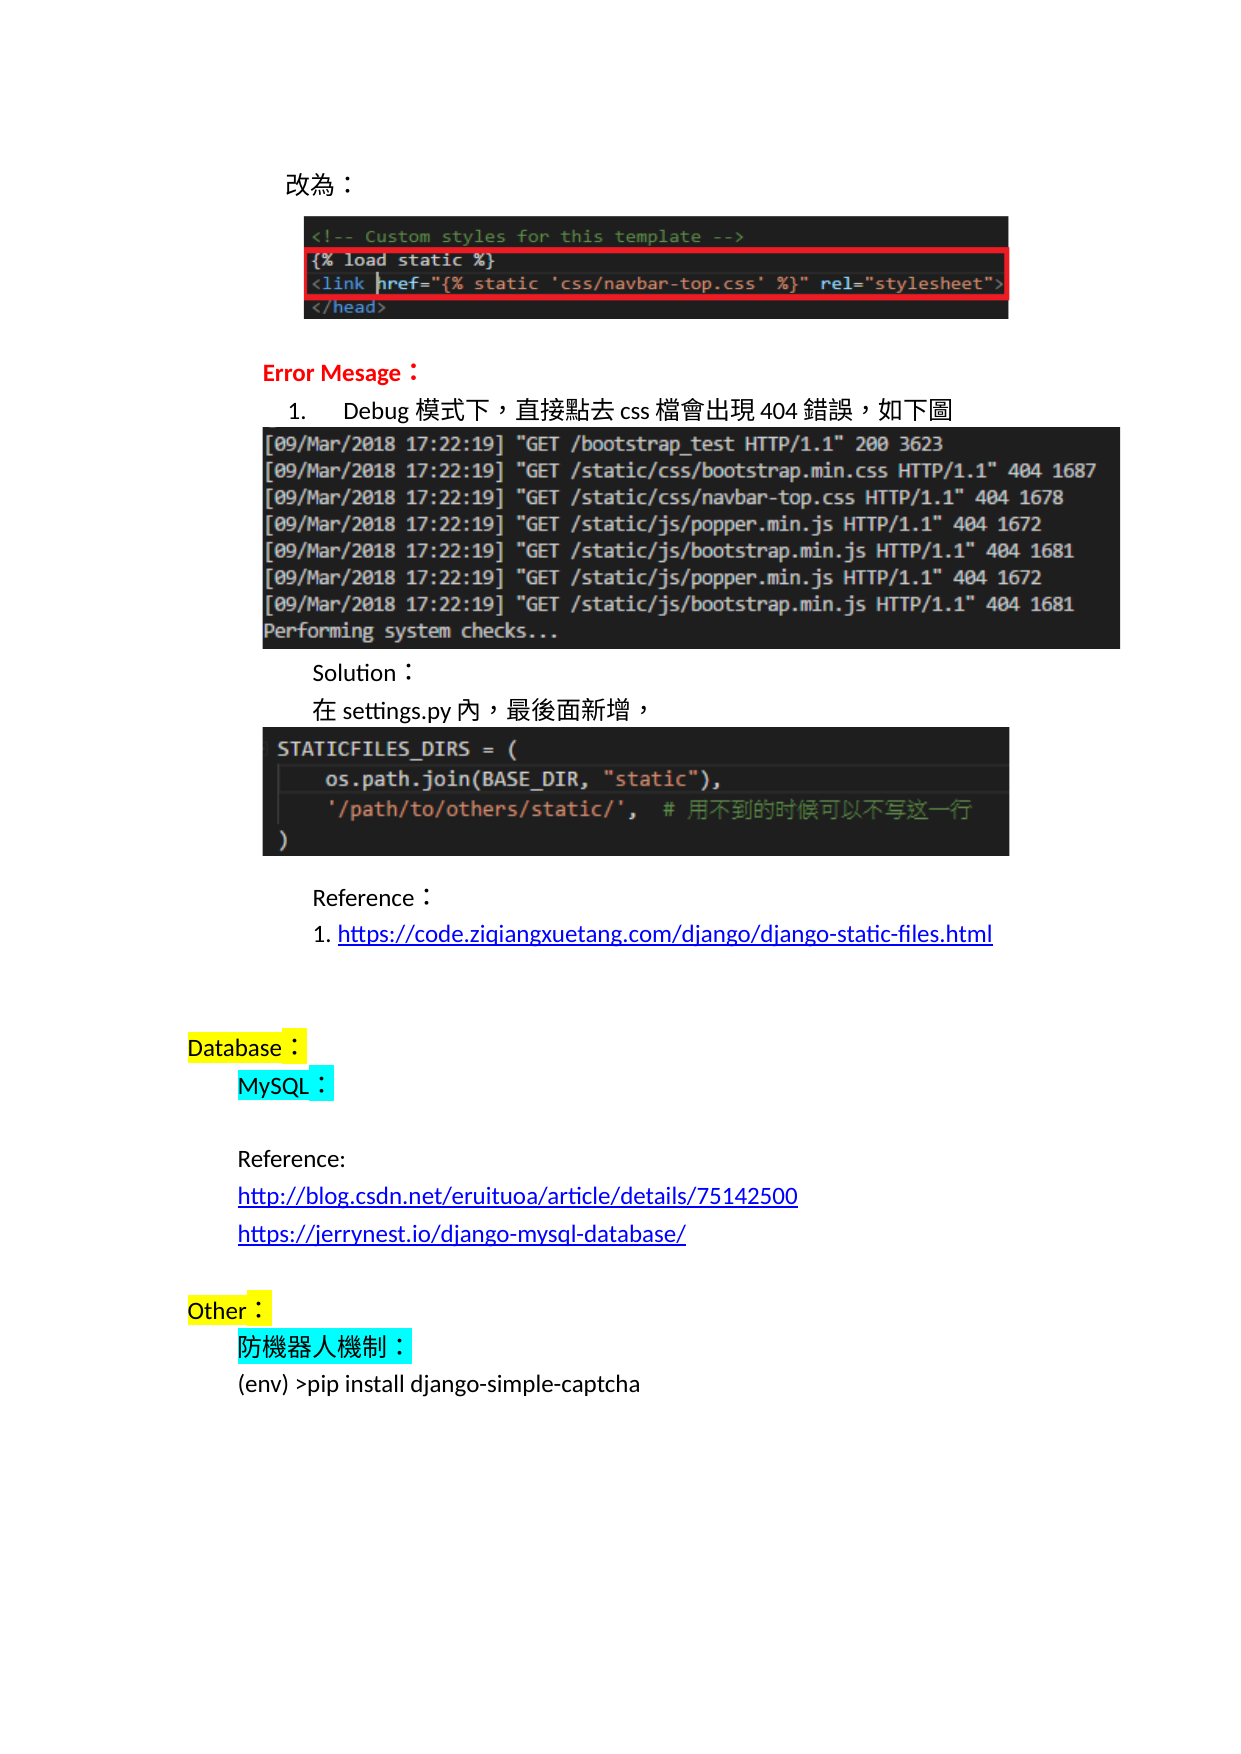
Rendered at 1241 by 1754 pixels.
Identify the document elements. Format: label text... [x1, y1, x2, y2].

text http://blog.csdn.net/eruituoa/article/details/75142500 [187, 1177, 1053, 1214]
text MySQL： [187, 1064, 1053, 1102]
text Database： [187, 1027, 1053, 1064]
text Reference: [187, 1139, 1053, 1177]
picture [262, 727, 1010, 856]
text 1. Debug 模式下，直接點去css檔會出現404錯誤，如下圖 [262, 389, 1053, 427]
text 防機器人機制： [187, 1327, 1053, 1364]
picture [262, 427, 1121, 649]
text https://jerrynest.io/django-mysql-database/ [187, 1214, 1053, 1252]
picture [303, 215, 1010, 319]
text 1. https://code.ziqiangxuetang.com/django/django-static-files.html [212, 914, 1053, 952]
text 改為： [187, 164, 1053, 202]
text Solution： [212, 652, 1053, 689]
text 在settings.py內，最後面新增， [212, 689, 1053, 727]
text Other： [187, 1289, 1053, 1327]
text Reference： [212, 877, 1053, 914]
text Error Mesage： [187, 352, 1053, 389]
text (env) >pip install django-simple-captcha [187, 1364, 1053, 1402]
